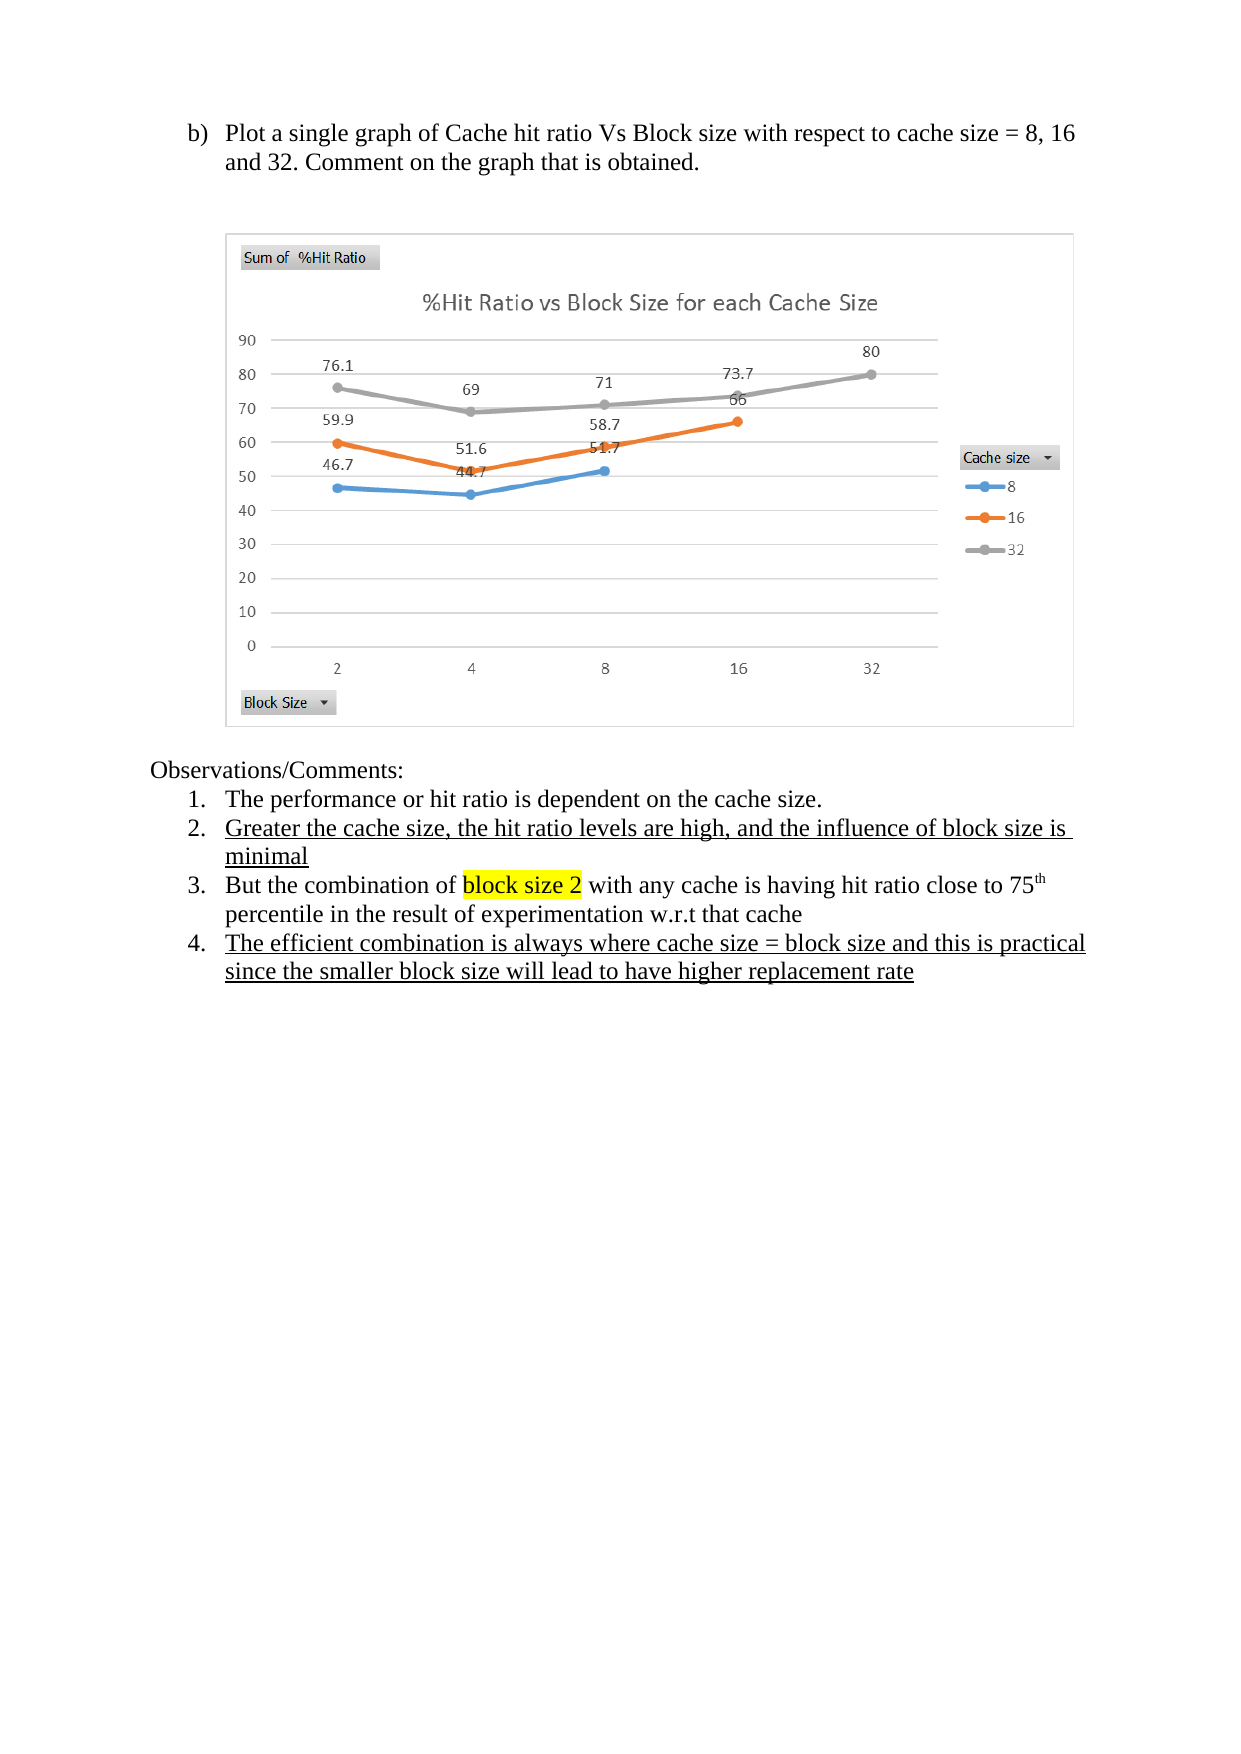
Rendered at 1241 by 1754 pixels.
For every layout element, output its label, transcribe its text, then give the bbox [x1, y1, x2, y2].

list But the combination of block size 2 with any cache is having hit ratio close to 75th percentile in the result of experimentation w.r.t that cache [187, 870, 1090, 928]
list The efficient combination is always where cache size = block size and this is practical since the smaller block size will lead to have higher replacement rate [187, 928, 1090, 985]
text Observations/Comments: [150, 755, 1090, 784]
list Plot a single graph of Cache hit ratio Vs Block size with respect to cache size = 8, 16 and 32. Comment on the graph that is obtained. [187, 118, 1090, 176]
picture [225, 233, 1074, 727]
list The performance or hit ratio is dependent on the cache size. [187, 784, 1090, 813]
list Greater the cache size, the hit ratio levels are high, and the influence of block size is minimal [187, 813, 1090, 870]
